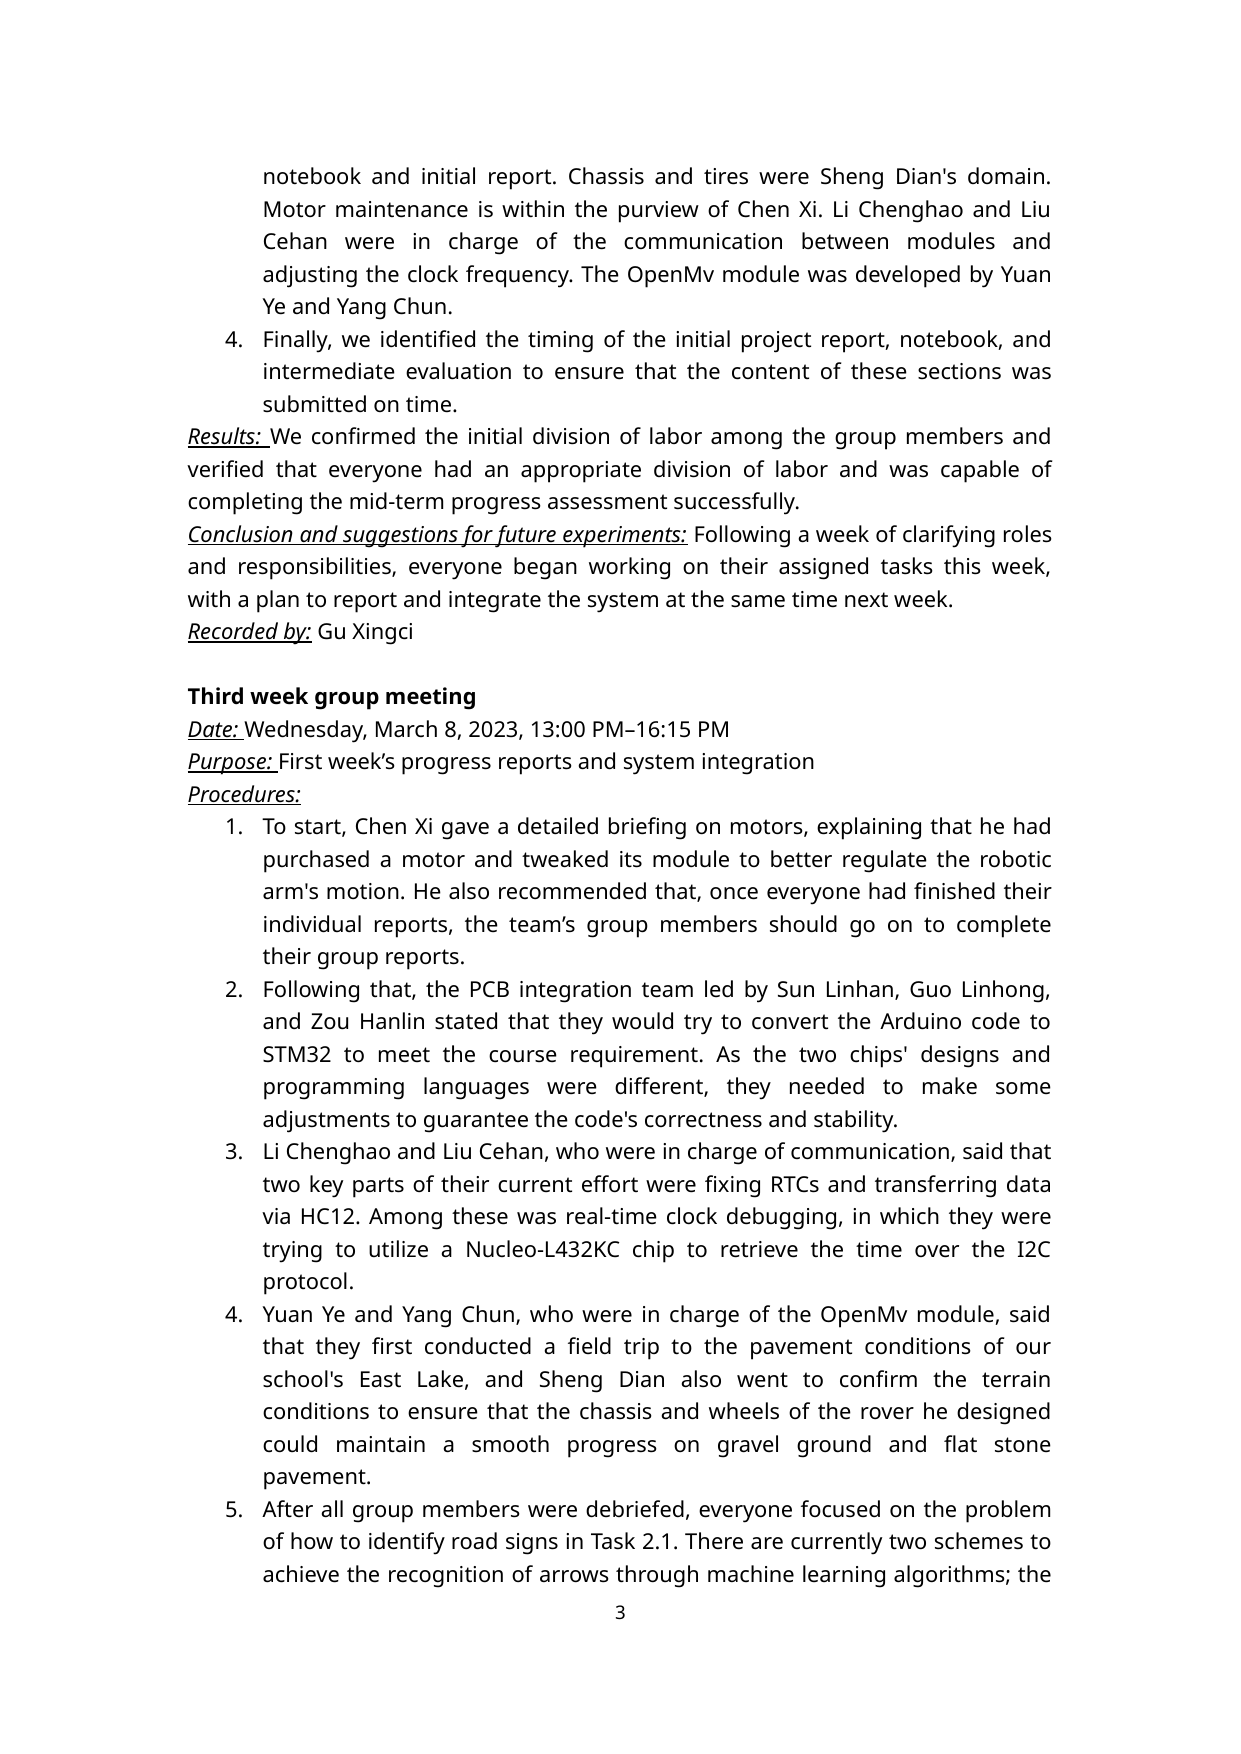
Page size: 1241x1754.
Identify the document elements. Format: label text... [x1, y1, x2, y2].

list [225, 160, 1053, 322]
text Recorded by: Gu Xingci [187, 615, 1053, 647]
list Following that, the PCB integration team led by Sun Linhan, Guo Linhong, and Zou Hanlin stated that they would try to convert the Arduino code to STM32 to meet the course requirement. As the two chips' designs and programming languages were different, they needed to make some adjustments to guarantee the code's correctness and stability. [225, 972, 1053, 1135]
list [225, 1492, 1053, 1590]
text Conclusion and suggestions for future experiments: Following a week of clarifying roles and responsibilities, everyone began working on their assigned tasks this week, with a plan to report and integrate the system at the same time next week. [187, 517, 1053, 615]
text Third week group meeting [187, 680, 1053, 712]
text Date: Wednesday, March 8, 2023, 13:00 PM–16:15 PM [187, 712, 1053, 745]
list Yuan Ye and Yang Chun, who were in charge of the OpenMv module, said that they first conducted a field trip to the pavement conditions of our school's East Lake, and Sheng Dian also went to confirm the terrain conditions to ensure that the chassis and wheels of the rover he designed could maintain a smooth progress on gravel ground and flat stone pavement. [225, 1297, 1053, 1492]
list Finally, we identified the timing of the initial project report, notebook, and intermediate evaluation to ensure that the content of these sections was submitted on time. [225, 322, 1053, 420]
text Results: We confirmed the initial division of labor among the group members and verified that everyone had an appropriate division of labor and was capable of completing the mid-term progress assessment successfully. [187, 420, 1053, 517]
list Li Chenghao and Liu Cehan, who were in charge of communication, said that two key parts of their current effort were fixing RTCs and transferring data via HC12. Among these was real-time clock debugging, in which they were trying to utilize a Nucleo-L432KC chip to retrieve the time over the I2C protocol. [225, 1135, 1053, 1297]
text Procedures: [187, 777, 1053, 810]
list To start, Chen Xi gave a detailed briefing on motors, explaining that he had purchased a motor and tweaked its module to better regulate the robotic arm's motion. He also recommended that, once everyone had finished their individual reports, the team’s group members should go on to complete their group reports. [225, 810, 1053, 972]
text Purpose: First week’s progress reports and system integration [187, 745, 1053, 777]
